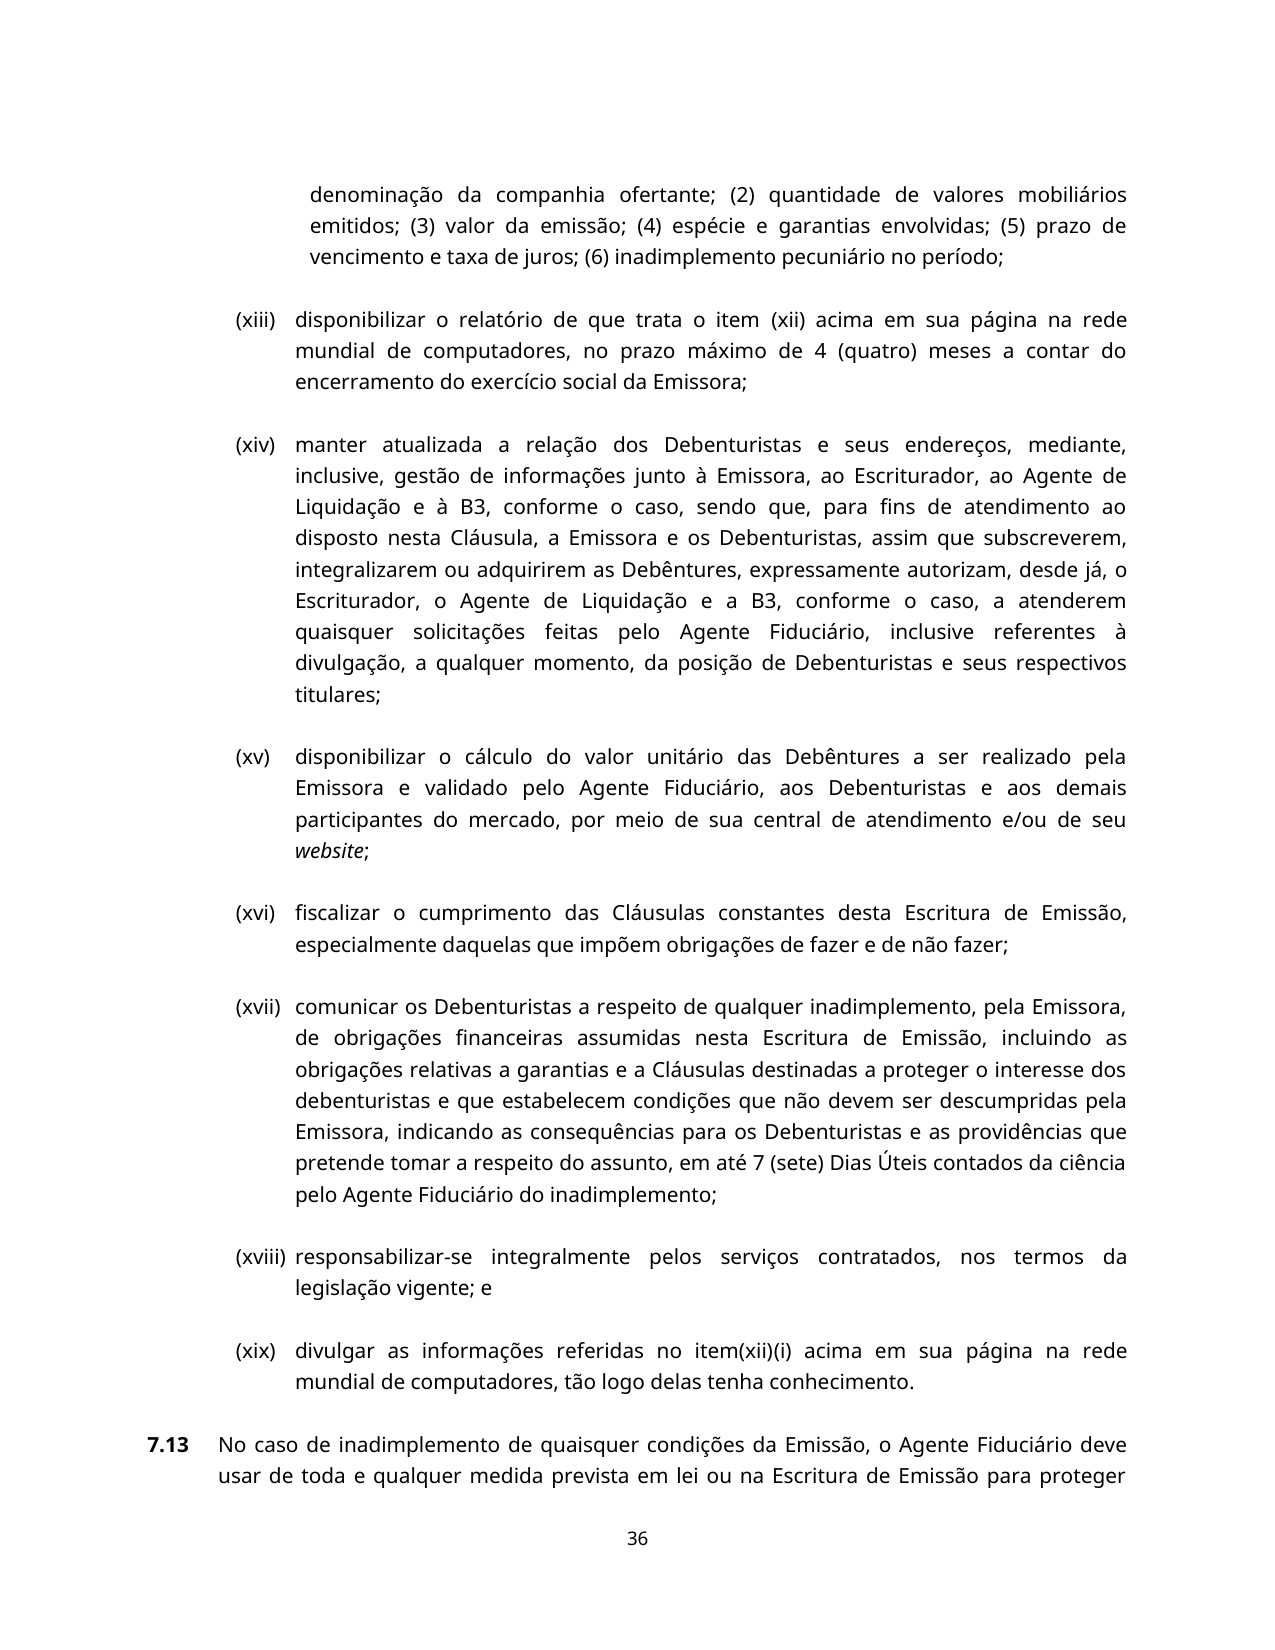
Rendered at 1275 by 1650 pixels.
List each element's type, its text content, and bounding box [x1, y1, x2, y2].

text fiscalizar o cumprimento das Cláusulas constantes desta Escritura de Emissão, especialmente daquelas que impõem obrigações de fazer e de não fazer; [236, 896, 1128, 958]
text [147, 1427, 1128, 1489]
text disponibilizar o cálculo do valor unitário das Debêntures a ser realizado pela Emissora e validado pelo Agente Fiduciário, aos Debenturistas e aos demais participantes do mercado, por meio de sua central de atendimento e/ou de seu website; [236, 739, 1128, 864]
text responsabilizar-se integralmente pelos serviços contratados, nos termos da legislação vigente; e [236, 1239, 1128, 1302]
text comunicar os Debenturistas a respeito de qualquer inadimplemento, pela Emissora, de obrigações financeiras assumidas nesta Escritura de Emissão, incluindo as obrigações relativas a garantias e a Cláusulas destinadas a proteger o interesse dos debenturistas e que estabelecem condições que não devem ser descumpridas pela Emissora, indicando as consequências para os Debenturistas e as providências que pretende tomar a respeito do assunto, em até 7 (sete) Dias Úteis contados da ciência pelo Agente Fiduciário do inadimplemento; [236, 989, 1128, 1208]
text divulgar as informações referidas no item(xii)(i) acima em sua página na rede mundial de computadores, tão logo delas tenha conhecimento. [236, 1333, 1128, 1396]
text manter atualizada a relação dos Debenturistas e seus endereços, mediante, inclusive, gestão de informações junto à Emissora, ao Escriturador, ao Agente de Liquidação e à B3, conforme o caso, sendo que, para fins de atendimento ao disposto nesta Cláusula, a Emissora e os Debenturistas, assim que subscreverem, integralizarem ou adquirirem as Debêntures, expressamente autorizam, desde já, o Escriturador, o Agente de Liquidação e a B3, conforme o caso, a atenderem quaisquer solicitações feitas pelo Agente Fiduciário, inclusive referentes à divulgação, a qualquer momento, da posição de Debenturistas e seus respectivos titulares; [236, 427, 1128, 708]
text disponibilizar o relatório de que trata o item (xii) acima em sua página na rede mundial de computadores, no prazo máximo de 4 (quatro) meses a contar do encerramento do exercício social da Emissora; [236, 302, 1128, 396]
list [309, 177, 1128, 271]
